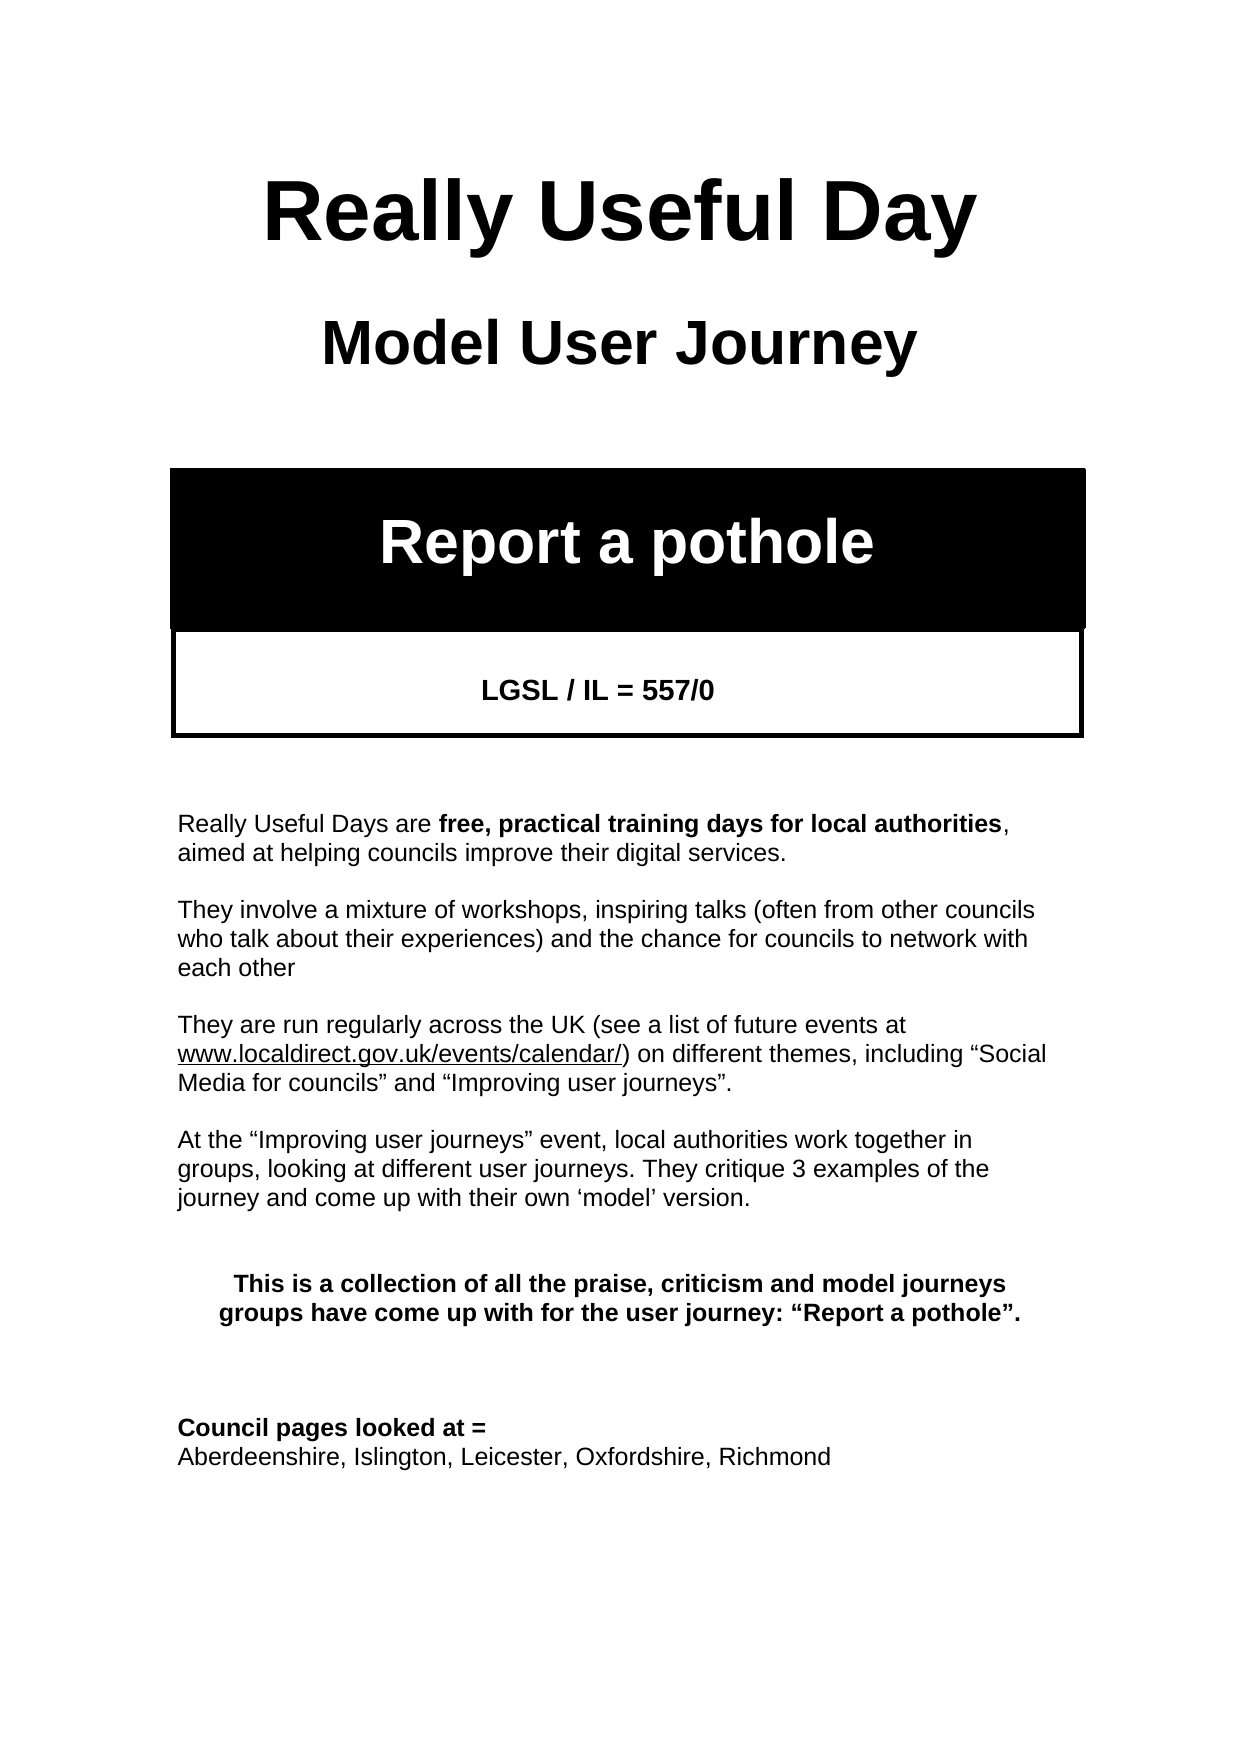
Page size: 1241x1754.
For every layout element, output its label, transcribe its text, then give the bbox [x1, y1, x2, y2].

text They are run regularly across the (see a list of future events at www.localdirect.gov.uk/events/calendar/) on different themes, including “Social Media for councils” and “Improving user journeys”. [177, 1011, 1063, 1097]
text Really Useful Day [177, 160, 1063, 258]
text Model User Journey [177, 306, 1063, 378]
text This is a collection of all the praise, criticism and model journeys [177, 1269, 1063, 1298]
text Council pages looked at = [177, 1413, 1108, 1442]
text They involve a mixture of workshops, inspiring talks (often from other councils who talk about their experiences) and the chance for councils to network with each other [177, 896, 1063, 982]
text Really Useful Days are free, practical training days for local authorities, aimed at helping councils improve their digital services. [177, 809, 1063, 867]
text groups have come up with for the user journey: “Report a pothole”. [177, 1298, 1063, 1327]
text At the “Improving user journeys” event, local authorities work together in groups, looking at different user journeys. They critique 3 examples of the journey and come up with their own ‘model’ version. [177, 1126, 1063, 1212]
text Aberdeenshire, Islington, Leicester, Oxfordshire, Richmond [177, 1442, 1063, 1471]
